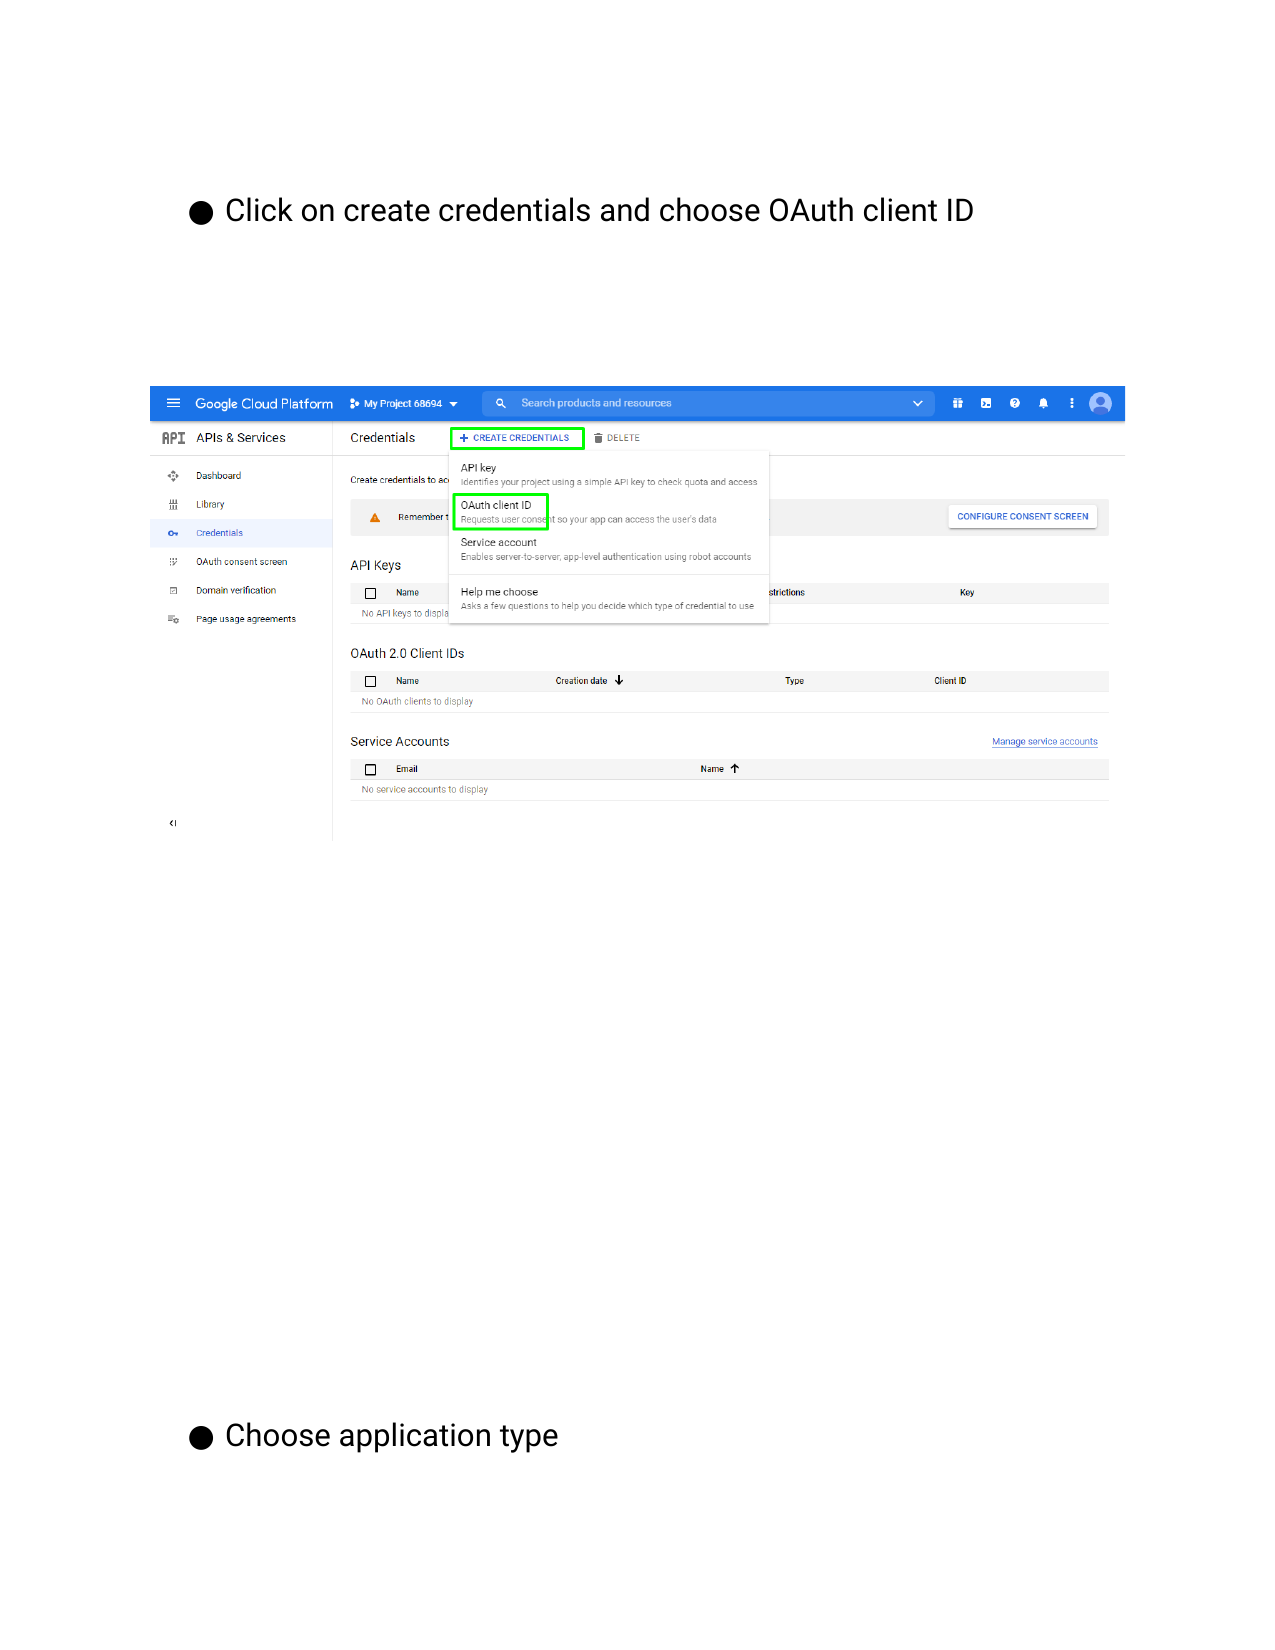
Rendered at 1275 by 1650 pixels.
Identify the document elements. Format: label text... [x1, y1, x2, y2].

picture [150, 386, 1125, 841]
list Click on create credentials and choose OAuth client ID [187, 192, 1125, 229]
list Choose application type [187, 1417, 1125, 1454]
